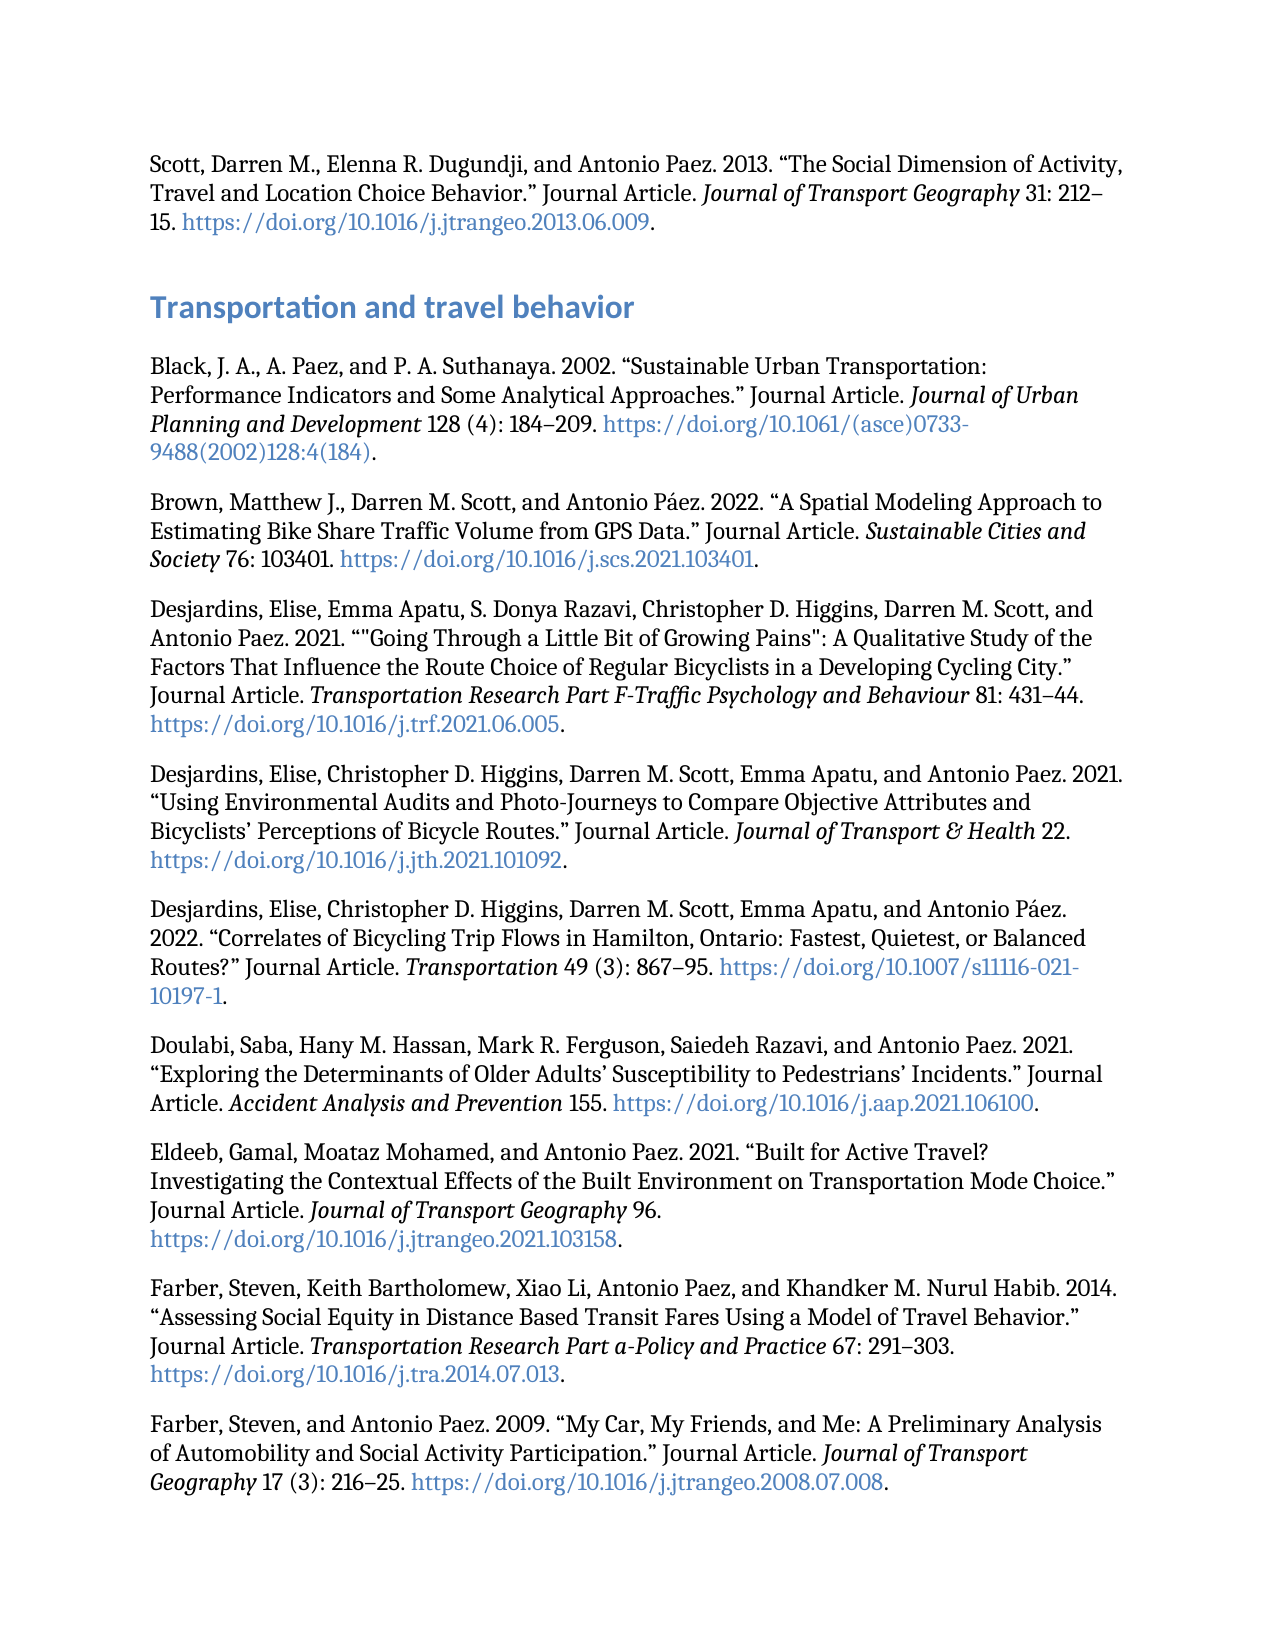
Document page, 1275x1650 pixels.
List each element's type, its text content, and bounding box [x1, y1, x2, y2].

subtitle Transportation and travel behavior [150, 286, 1125, 327]
text Black, J. A., A. Paez, and P. A. Suthanaya. 2002. “Sustainable Urban Transportation: Performance Indicators and Some Analytical Approaches.” Journal Article. Journal of Urban Planning and Development 128 (4): 184–209. https://doi.org/10.1061/(asce)0733-9488(2002)128:4(184). [150, 352, 1125, 467]
text Farber, Steven, and Antonio Paez. 2009. “My Car, My Friends, and Me: A Preliminary Analysis of Automobility and Social Activity Participation.” Journal Article. Journal of Transport Geography 17 (3): 216–25. https://doi.org/10.1016/j.jtrangeo.2008.07.008. [150, 1410, 1125, 1496]
text Desjardins, Elise, Christopher D. Higgins, Darren M. Scott, Emma Apatu, and Antonio Páez. 2022. “Correlates of Bicycling Trip Flows in Hamilton, Ontario: Fastest, Quietest, or Balanced Routes?” Journal Article. Transportation 49 (3): 867–95. https://doi.org/10.1007/s11116-021-10197-1. [150, 895, 1125, 1010]
text Brown, Matthew J., Darren M. Scott, and Antonio Páez. 2022. “A Spatial Modeling Approach to Estimating Bike Share Traffic Volume from GPS Data.” Journal Article. Sustainable Cities and Society 76: 103401. https://doi.org/10.1016/j.scs.2021.103401. [150, 488, 1125, 574]
text Scott, Darren M., Elenna R. Dugundji, and Antonio Paez. 2013. “The Social Dimension of Activity, Travel and Location Choice Behavior.” Journal Article. Journal of Transport Geography 31: 212–15. https://doi.org/10.1016/j.jtrangeo.2013.06.009. [150, 150, 1125, 236]
text Farber, Steven, Keith Bartholomew, Xiao Li, Antonio Paez, and Khandker M. Nurul Habib. 2014. “Assessing Social Equity in Distance Based Transit Fares Using a Model of Travel Behavior.” Journal Article. Transportation Research Part a-Policy and Practice 67: 291–303. https://doi.org/10.1016/j.tra.2014.07.013. [150, 1274, 1125, 1389]
text Eldeeb, Gamal, Moataz Mohamed, and Antonio Paez. 2021. “Built for Active Travel? Investigating the Contextual Effects of the Built Environment on Transportation Mode Choice.” Journal Article. Journal of Transport Geography 96. https://doi.org/10.1016/j.jtrangeo.2021.103158. [150, 1138, 1125, 1253]
text Doulabi, Saba, Hany M. Hassan, Mark R. Ferguson, Saiedeh Razavi, and Antonio Paez. 2021. “Exploring the Determinants of Older Adults’ Susceptibility to Pedestrians’ Incidents.” Journal Article. Accident Analysis and Prevention 155. https://doi.org/10.1016/j.aap.2021.106100. [150, 1031, 1125, 1117]
text Desjardins, Elise, Emma Apatu, S. Donya Razavi, Christopher D. Higgins, Darren M. Scott, and Antonio Paez. 2021. “"Going Through a Little Bit of Growing Pains": A Qualitative Study of the Factors That Influence the Route Choice of Regular Bicyclists in a Developing Cycling City.” Journal Article. Transportation Research Part F-Traffic Psychology and Behaviour 81: 431–44. https://doi.org/10.1016/j.trf.2021.06.005. [150, 595, 1125, 739]
text Desjardins, Elise, Christopher D. Higgins, Darren M. Scott, Emma Apatu, and Antonio Paez. 2021. “Using Environmental Audits and Photo-Journeys to Compare Objective Attributes and Bicyclists’ Perceptions of Bicycle Routes.” Journal Article. Journal of Transport & Health 22. https://doi.org/10.1016/j.jth.2021.101092. [150, 759, 1125, 874]
